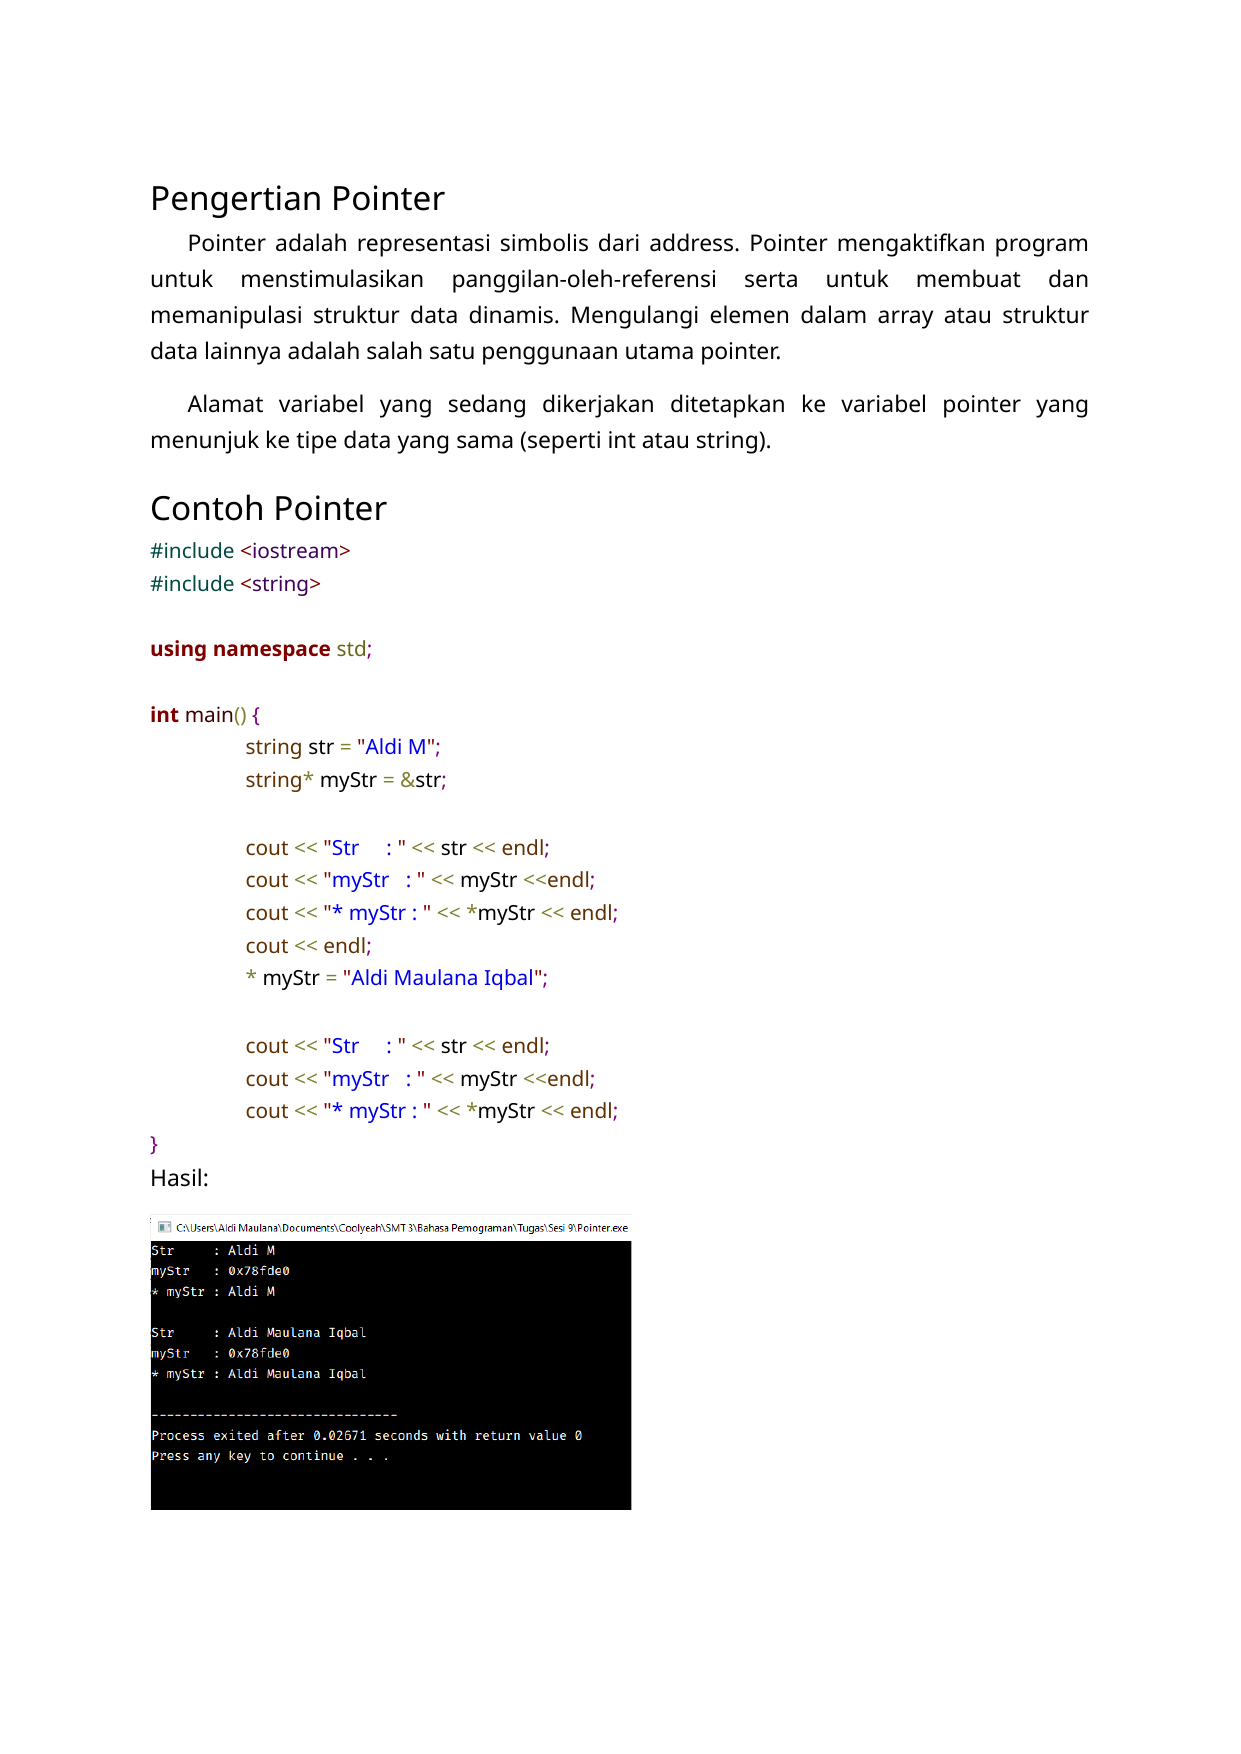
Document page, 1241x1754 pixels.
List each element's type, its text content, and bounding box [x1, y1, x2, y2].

text cout << "Str : " << str << endl; [150, 1031, 1090, 1060]
text cout << "myStr : " << myStr <<endl; [150, 866, 1090, 894]
text using namespace std; [150, 634, 1090, 663]
text cout << "* myStr : " << *myStr << endl; [150, 1097, 1090, 1125]
text Alamat variabel yang sedang dikerjakan ditetapkan ke variabel pointer yang menunjuk ke tipe data yang sama (seperti int atau string). [150, 388, 1090, 455]
text #include <string> [150, 569, 1090, 598]
text cout << "Str : " << str << endl; [150, 833, 1090, 861]
subtitle Contoh Pointer [150, 484, 1090, 530]
text * myStr = "Aldi Maulana Iqbal"; [150, 963, 1090, 992]
text cout << "* myStr : " << *myStr << endl; [150, 898, 1090, 927]
text string str = "Aldi M"; [150, 732, 1090, 761]
text cout << endl; [150, 931, 1090, 959]
text } [150, 1129, 1090, 1158]
text #include <iostream> [150, 537, 1090, 565]
text cout << "myStr : " << myStr <<endl; [150, 1064, 1090, 1092]
picture [150, 1214, 632, 1510]
subtitle Pengertian Pointer [150, 175, 1090, 220]
text Hasil: [150, 1162, 1090, 1193]
text string* myStr = &str; [150, 765, 1090, 793]
text Pointer adalah representasi simbolis dari address. Pointer mengaktifkan program untuk menstimulasikan panggilan-oleh-referensi serta untuk membuat dan memanipulasi struktur data dinamis. Mengulangi elemen dalam array atau struktur data lainnya adalah salah satu penggunaan utama pointer. [150, 227, 1090, 366]
text int main() { [150, 700, 1090, 728]
